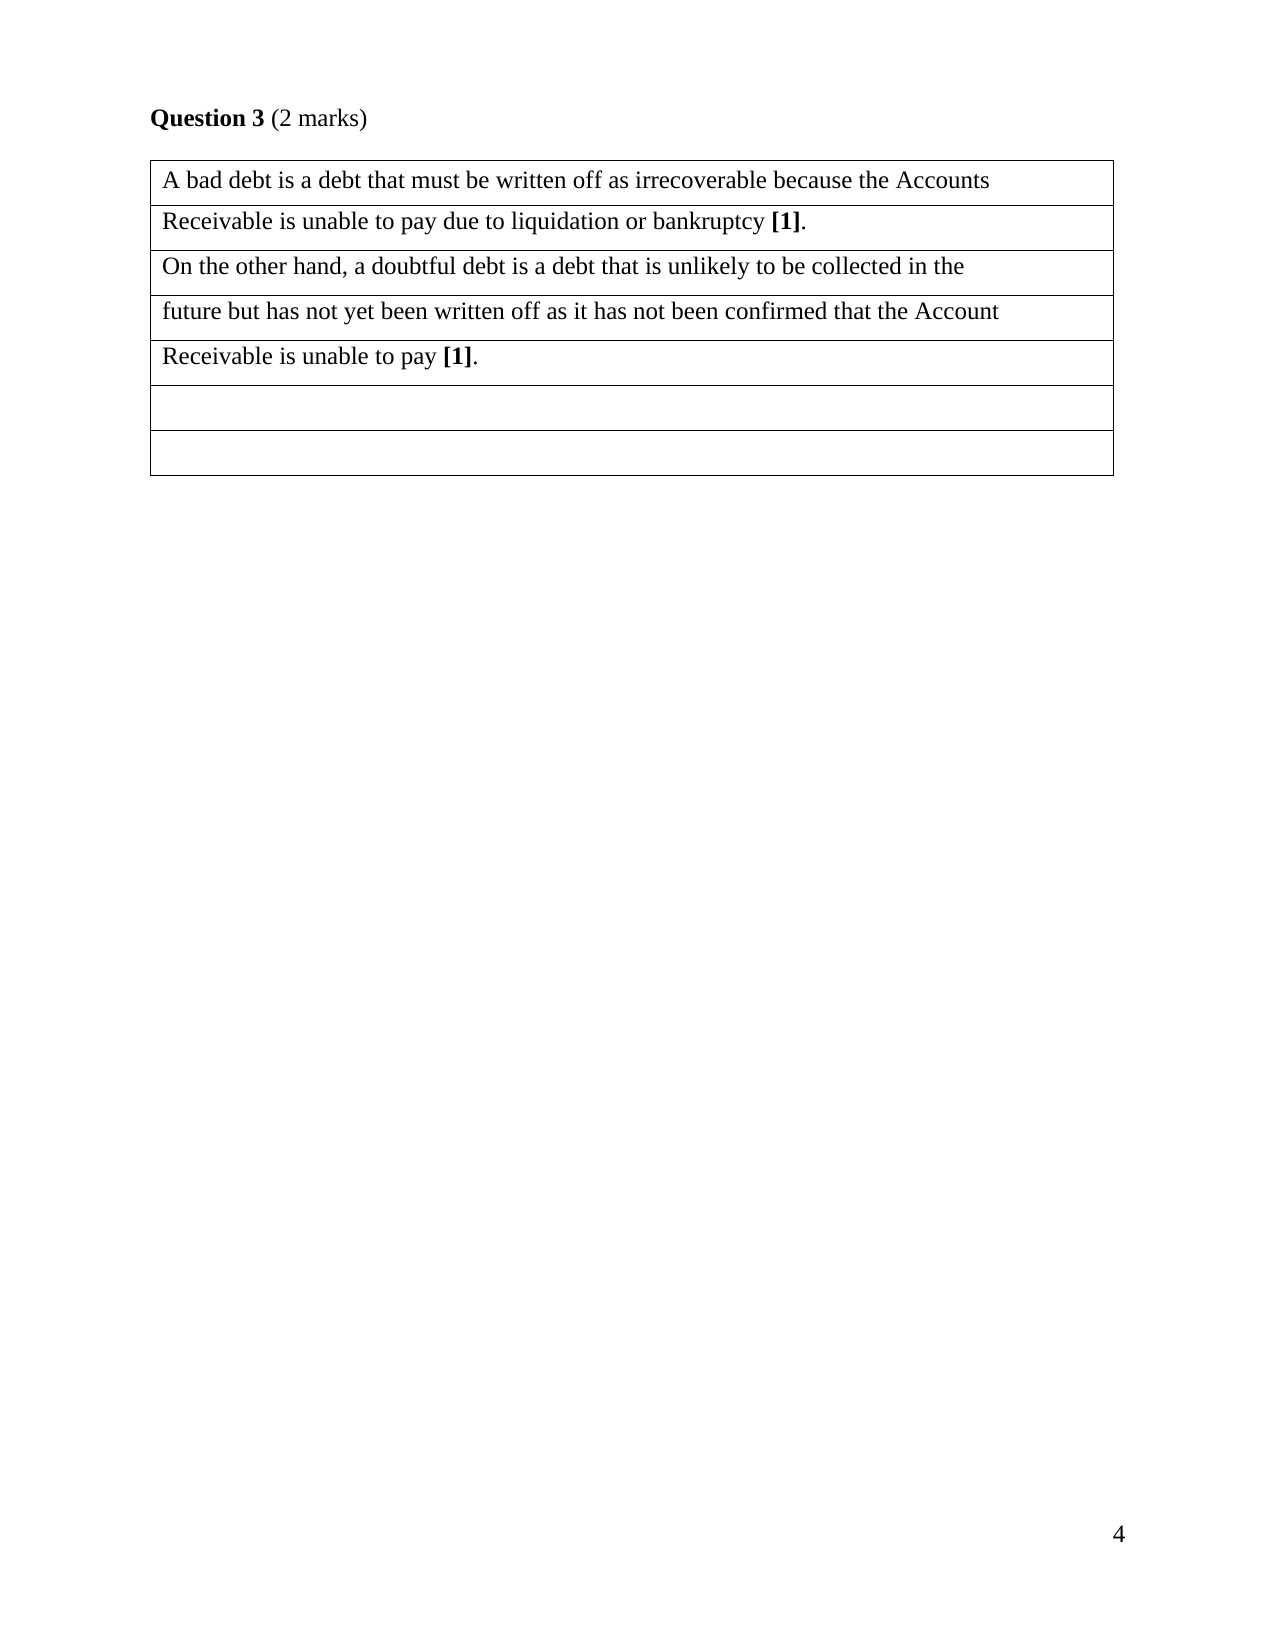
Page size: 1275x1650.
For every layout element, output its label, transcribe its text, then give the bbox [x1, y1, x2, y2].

table_cell future but has not yet been written off as it has not been confirmed that the Account [151, 296, 1113, 340]
table_cell [151, 431, 1113, 475]
table_cell Receivable is unable to pay [1]. [151, 341, 1113, 385]
table_header A bad debt is a debt that must be written off as irrecoverable because the Accounts [151, 161, 1113, 205]
table_cell [151, 386, 1113, 430]
text Question 3 (2 marks) [150, 103, 1125, 131]
table_cell Receivable is unable to pay due to liquidation or bankruptcy [1]. [151, 206, 1113, 250]
table_cell On the other hand, a doubtful debt is a debt that is unlikely to be collected in the [151, 251, 1113, 295]
